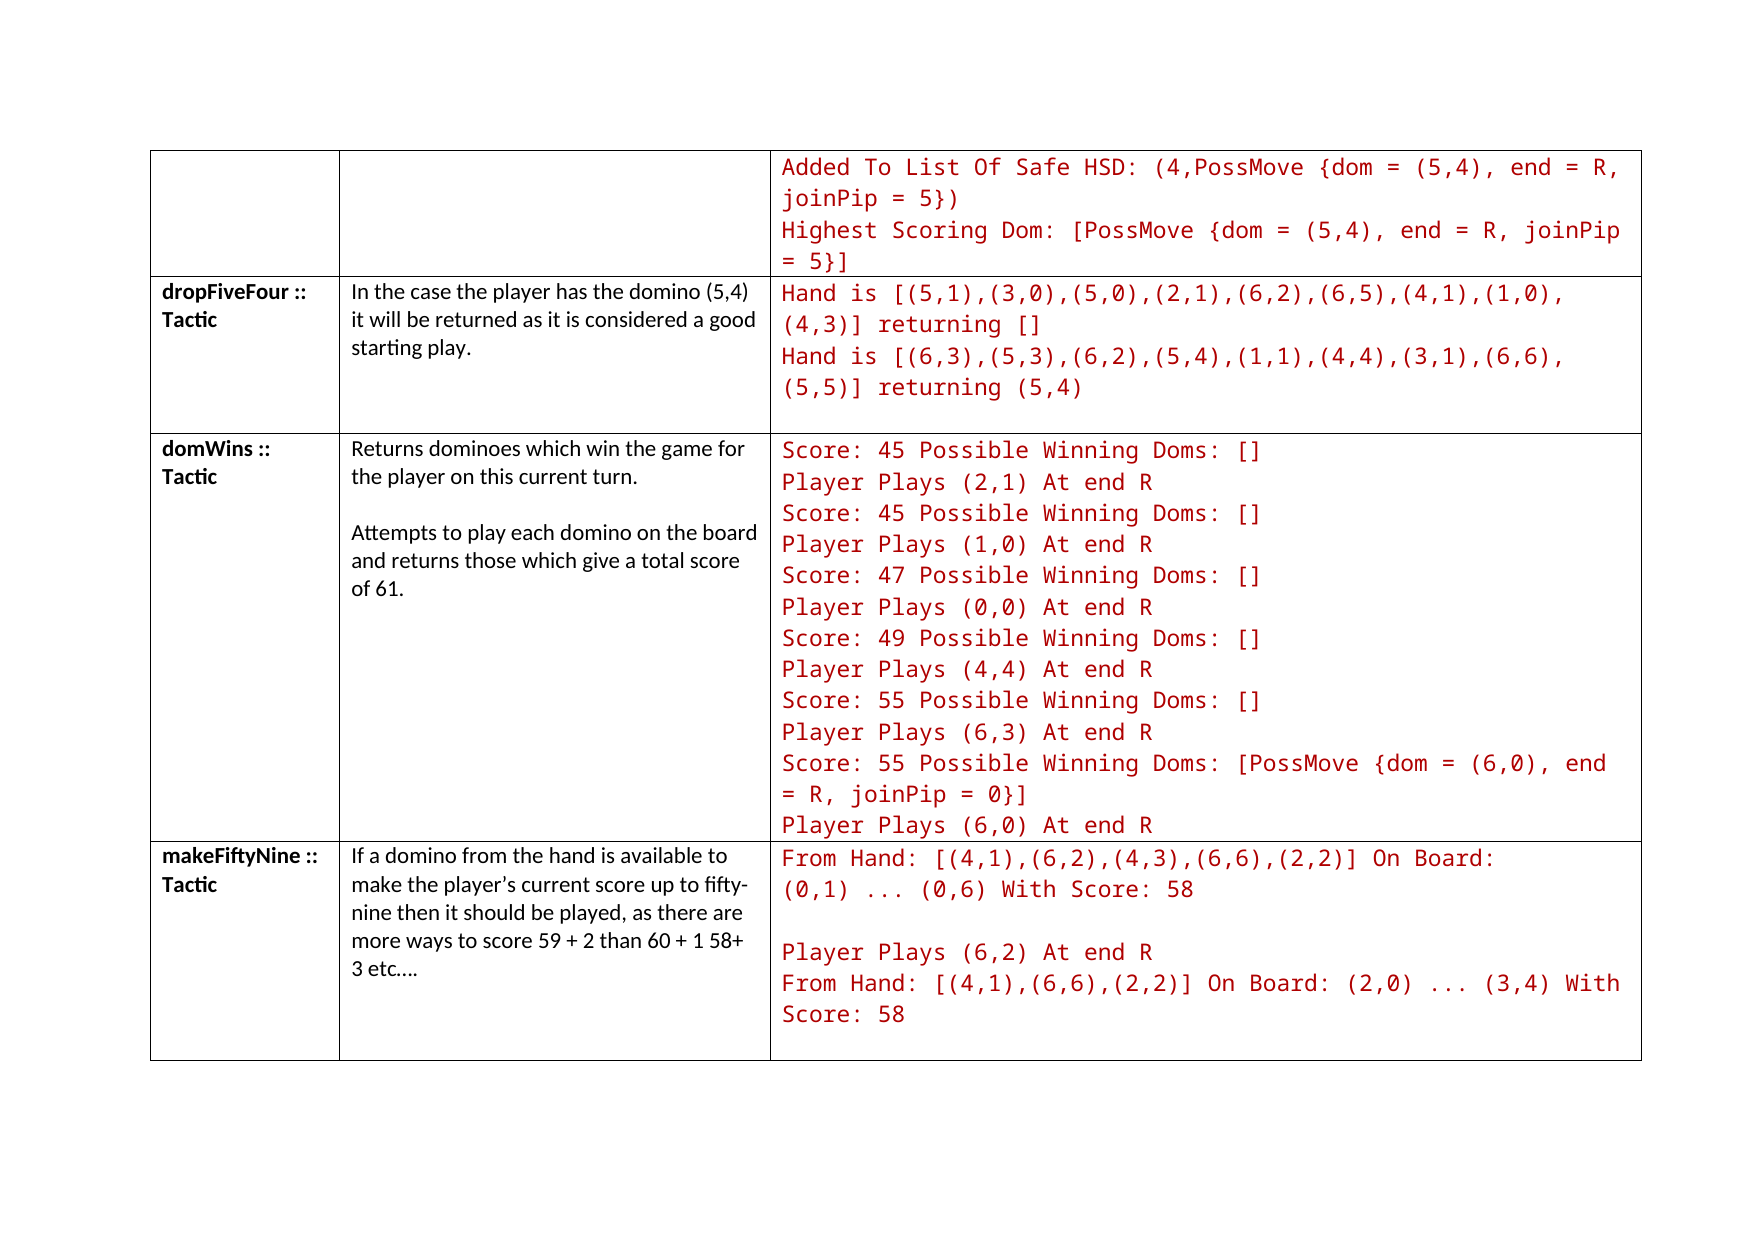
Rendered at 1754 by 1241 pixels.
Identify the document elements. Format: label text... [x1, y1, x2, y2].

table_cell Hand is [(5,1),(3,0),(5,0),(2,1),(6,2),(6,5),(4,1),(1,0),(4,3)] returning [] Hand is [(6,3),(5,3),(6,2),(5,4),(1,1),(4,4),(3,1),(6,6),(5,5)] returning (5,4) [771, 277, 1641, 433]
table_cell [340, 151, 770, 276]
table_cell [771, 842, 1641, 1060]
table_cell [151, 842, 339, 1060]
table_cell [340, 842, 770, 1060]
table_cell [151, 151, 339, 276]
table_cell Returns dominoes which win the game for the player on this current turn. Attempts to play each domino on the board and returns those which give a total score of 61. [340, 434, 770, 841]
table_cell Score: 45 Possible Winning Doms: [] Player Plays (2,1) At end R Score: 45 Possible Winning Doms: [] Player Plays (1,0) At end R Score: 47 Possible Winning Doms: [] Player Plays (0,0) At end R Score: 49 Possible Winning Doms: [] Player Plays (4,4) At end R Score: 55 Possible Winning Doms: [] Player Plays (6,3) At end R Score: 55 Possible Winning Doms: [PossMove {dom = (6,0), end = R, joinPip = 0}] Player Plays (6,0) At end R [771, 434, 1641, 841]
table_cell In the case the player has the domino (5,4) it will be returned as it is considered a good starting play. [340, 277, 770, 433]
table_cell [771, 151, 1641, 276]
table_cell domWins :: Tactic [151, 434, 339, 841]
table_cell dropFiveFour :: Tactic [151, 277, 339, 433]
